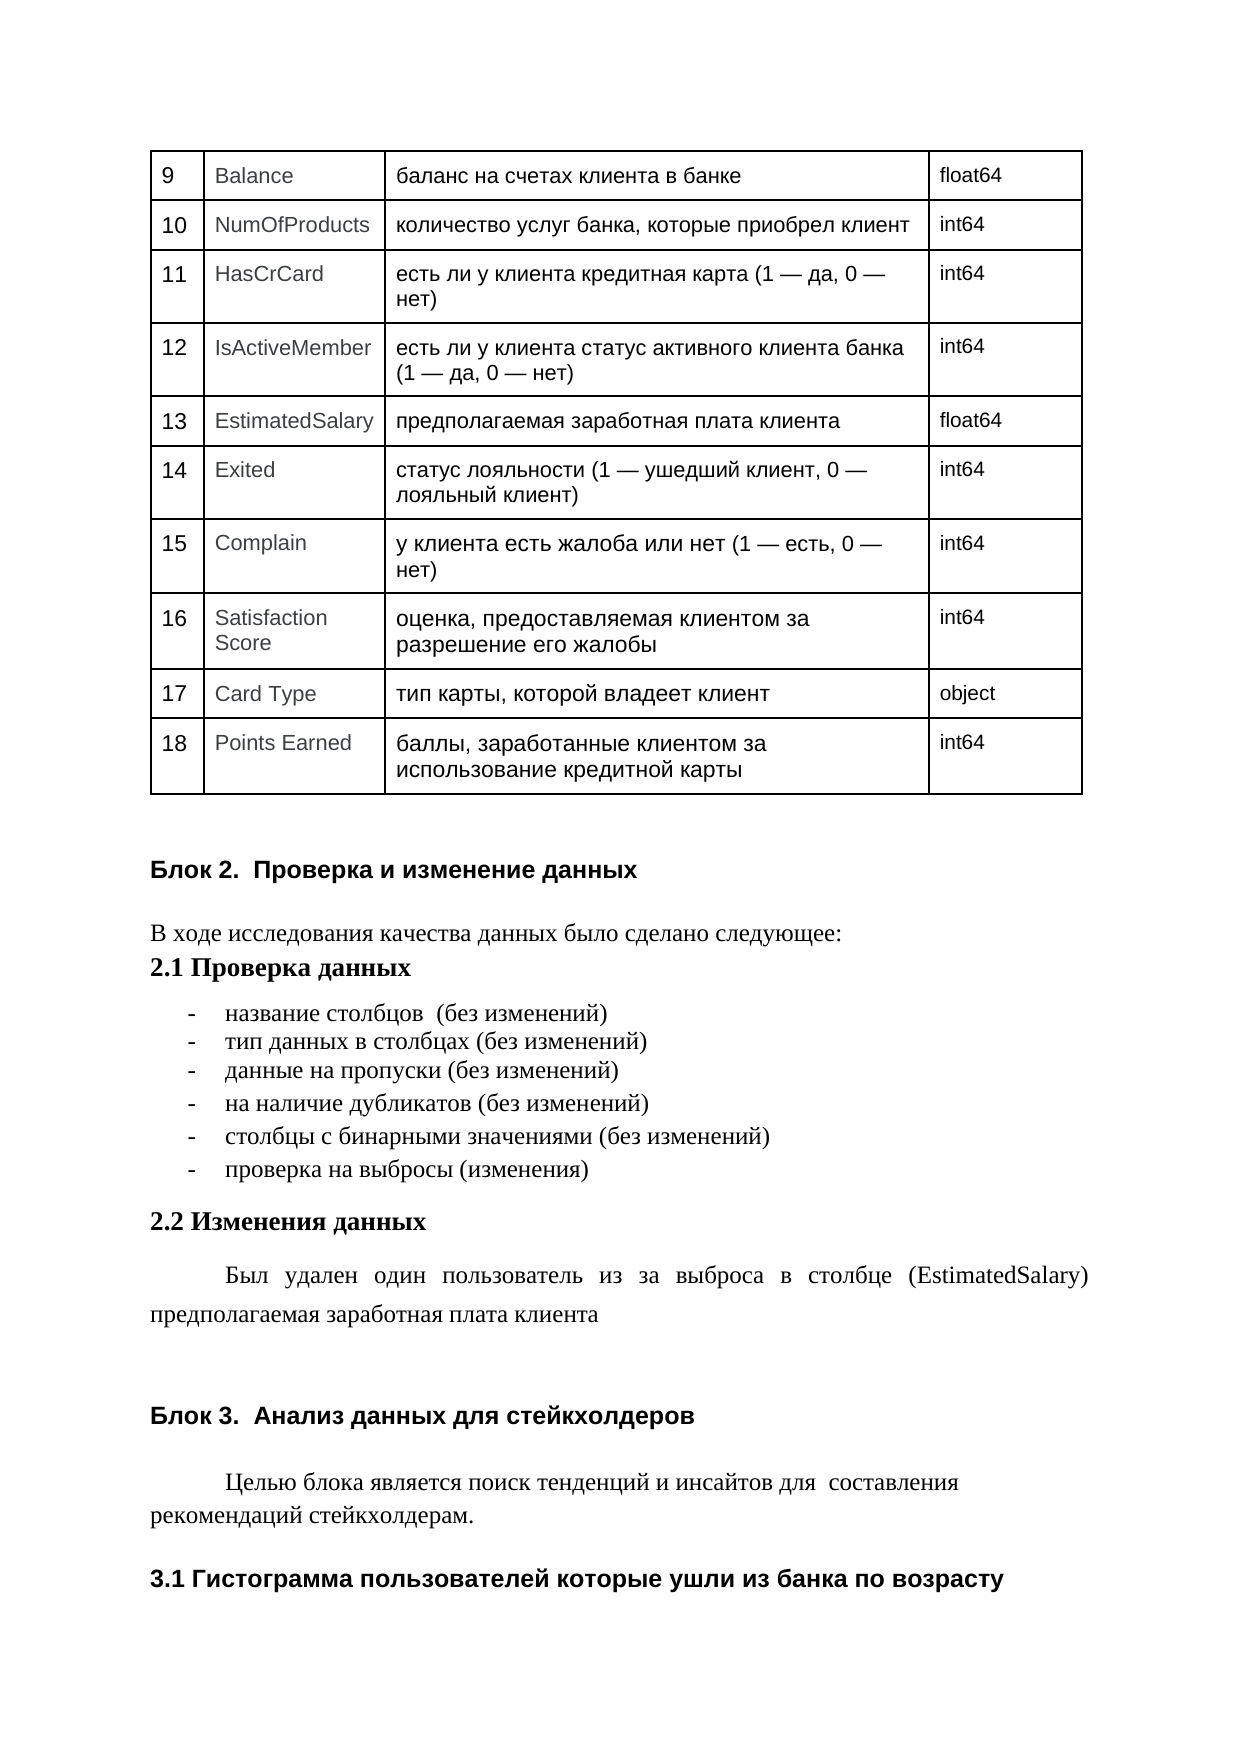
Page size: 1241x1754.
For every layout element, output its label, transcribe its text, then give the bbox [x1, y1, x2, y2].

table_cell есть ли у клиента статус активного клиента банка (1 — да, 0 — нет) [386, 324, 928, 395]
table_cell есть ли у клиента кредитная карта (1 — да, 0 — нет) [386, 251, 928, 322]
table_cell EstimatedSalary [205, 397, 384, 444]
list на наличие дубликатов (без изменений) [187, 1088, 1090, 1117]
table_cell object [930, 670, 1081, 717]
table_cell оценка, предоставляемая клиентом за разрешение его жалобы [386, 594, 928, 668]
text Был удален один пользователь из за выброса в столбце (EstimatedSalary) предполагаемая заработная плата клиента [150, 1260, 1090, 1327]
text Целью блока является поиск тенденций и инсайтов для составления рекомендаций стейкхолдерам. [150, 1467, 1090, 1529]
text 3.1 Гистограмма пользователей которые ушли из банка по возрасту [150, 1563, 1090, 1592]
table_cell 18 [152, 719, 203, 793]
text Блок 2. Проверка и изменение данных [150, 855, 1090, 884]
table_cell int64 [930, 594, 1081, 668]
table_cell Complain [205, 520, 384, 592]
table_cell 14 [152, 447, 203, 518]
table_cell int64 [930, 251, 1081, 322]
list тип данных в столбцах (без изменений) [187, 1026, 1090, 1055]
table_cell 15 [152, 520, 203, 592]
table_cell предполагаемая заработная плата клиента [386, 397, 928, 444]
table_cell int64 [930, 447, 1081, 518]
table_cell NumOfProducts [205, 201, 384, 248]
text В ходе исследования качества данных было сделано следующее: [150, 918, 1090, 947]
text 2.2 Изменения данных [150, 1206, 1090, 1237]
table_cell статус лояльности (1 — ушедший клиент, 0 — лояльный клиент) [386, 447, 928, 518]
table_cell 11 [152, 251, 203, 322]
table_cell Balance [205, 152, 384, 199]
table_cell баллы, заработанные клиентом за использование кредитной карты [386, 719, 928, 793]
table_cell Satisfaction Score [205, 594, 384, 668]
table_cell баланс на счетах клиента в банке [386, 152, 928, 199]
table_cell количество услуг банка, которые приобрел клиент [386, 201, 928, 248]
table_cell 17 [152, 670, 203, 717]
table_cell 13 [152, 397, 203, 444]
table_cell 10 [152, 201, 203, 248]
table_cell int64 [930, 201, 1081, 248]
text 2.1 Проверка данных [150, 952, 1090, 983]
list столбцы с бинарными значениями (без изменений) [187, 1121, 1090, 1150]
table_cell у клиента есть жалоба или нет (1 — есть, 0 — нет) [386, 520, 928, 592]
table_cell 9 [152, 152, 203, 199]
table_cell 12 [152, 324, 203, 395]
list проверка на выбросы (изменения) [187, 1154, 1090, 1183]
table_cell int64 [930, 719, 1081, 793]
table_cell IsActiveMember [205, 324, 384, 395]
table_cell int64 [930, 520, 1081, 592]
table_cell Points Earned [205, 719, 384, 793]
table_cell float64 [930, 152, 1081, 199]
table_cell тип карты, которой владеет клиент [386, 670, 928, 717]
table_cell float64 [930, 397, 1081, 444]
table_cell HasCrCard [205, 251, 384, 322]
table_cell 16 [152, 594, 203, 668]
table_cell Exited [205, 447, 384, 518]
table_cell int64 [930, 324, 1081, 395]
list название столбцов (без изменений) [187, 998, 1090, 1026]
text Блок 3. Анализ данных для стейкхолдеров [150, 1401, 1090, 1430]
list данные на пропуски (без изменений) [187, 1055, 1090, 1084]
table_cell Card Type [205, 670, 384, 717]
